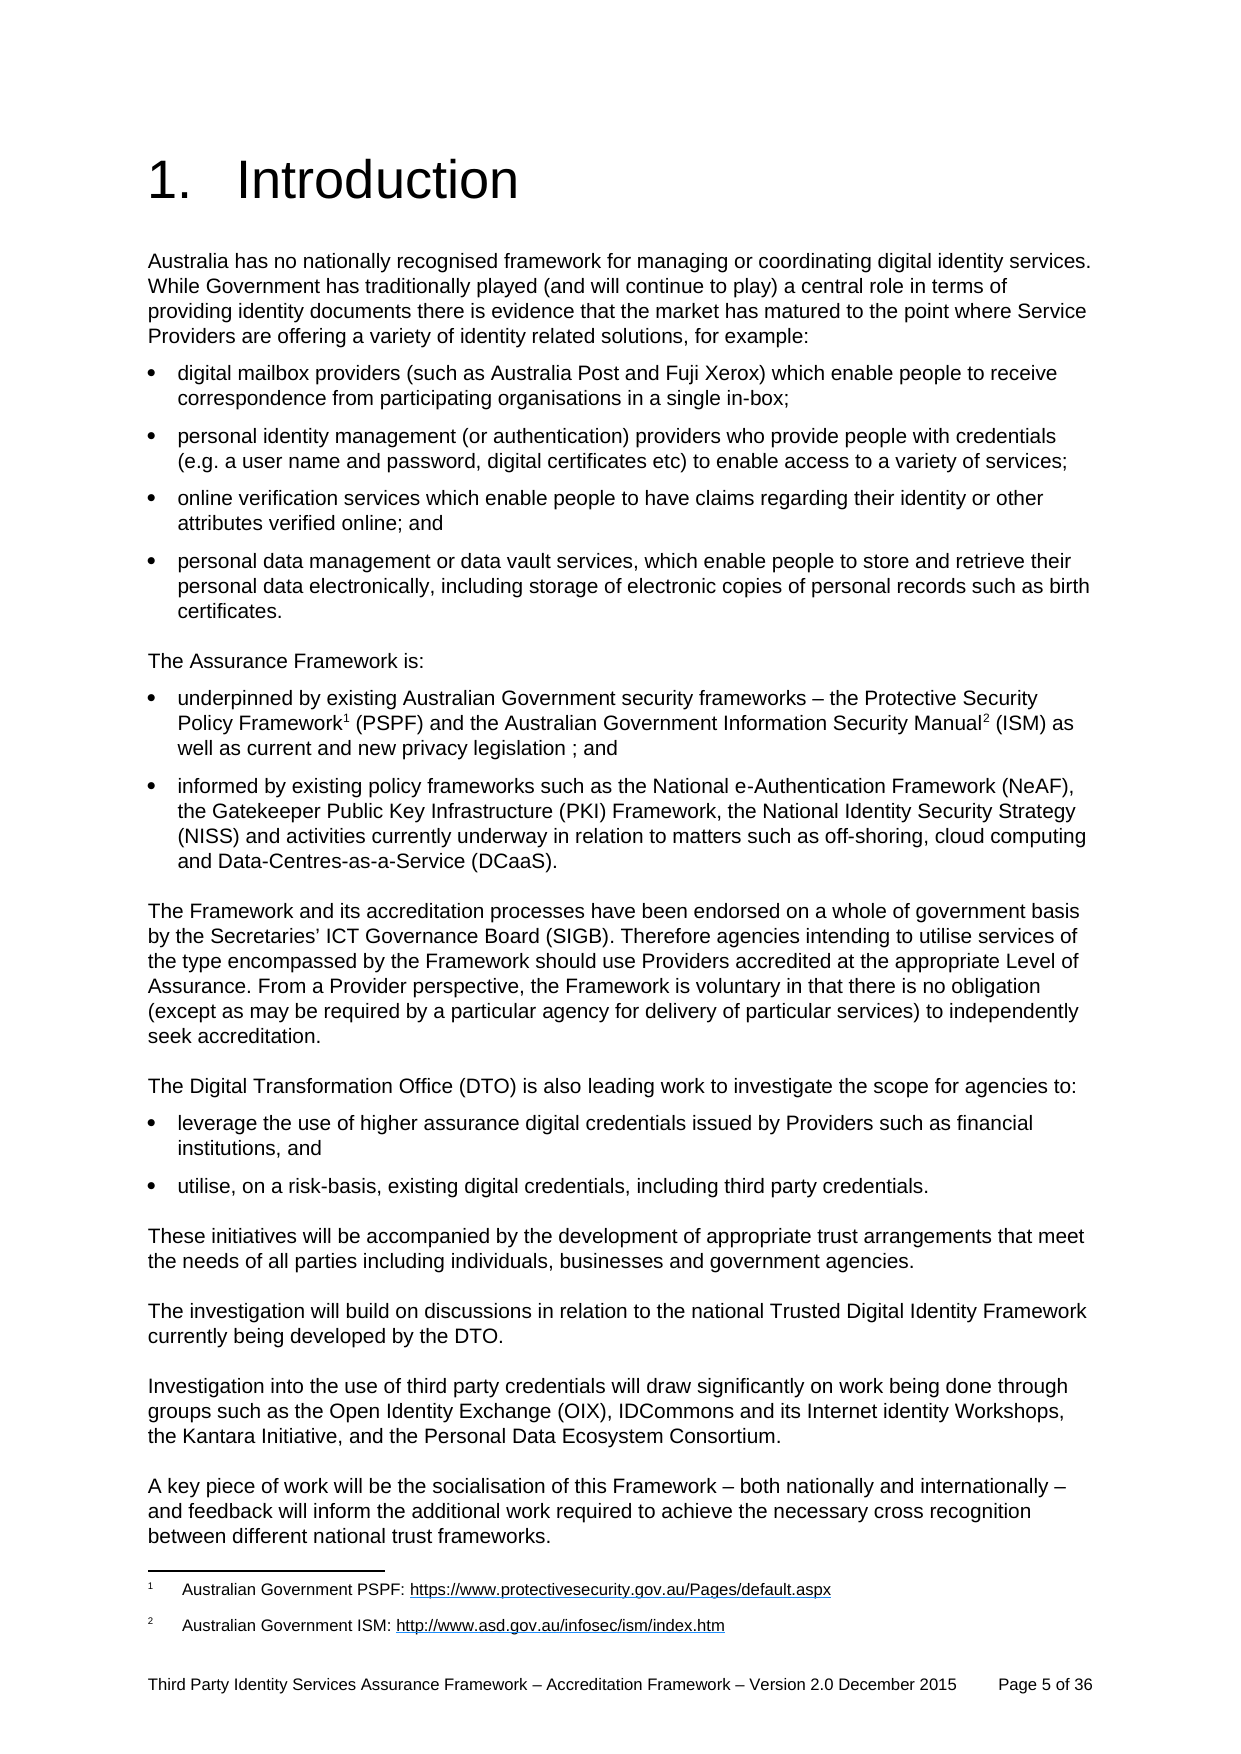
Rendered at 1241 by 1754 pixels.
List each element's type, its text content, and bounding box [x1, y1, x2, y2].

text Investigation into the use of third party credentials will draw significantly on work being done through groups such as the Open Identity Exchange (OIX), IDCommons and its Internet identity Workshops, the Kantara Initiative, and the Personal Data Ecosystem Consortium. [148, 1373, 1092, 1448]
text These initiatives will be accompanied by the development of appropriate trust arrangements that meet the needs of all parties including individuals, businesses and government agencies. [148, 1223, 1092, 1273]
text utilise, on a risk-basis, existing digital credentials, including third party credentials. [148, 1173, 1092, 1198]
text informed by existing policy frameworks such as the National e-Authentication Framework (NeAF), the Gatekeeper Public Key Infrastructure (PKI) Framework, the National Identity Security Strategy (NISS) and activities currently underway in relation to matters such as off-shoring, cloud computing and Data-Centres-as-a-Service (DCaaS). [148, 773, 1092, 873]
text The investigation will build on discussions in relation to the national Trusted Digital Identity Framework currently being developed by the DTO. [148, 1298, 1092, 1348]
text A key piece of work will be the socialisation of this Framework – both nationally and internationally – and feedback will inform the additional work required to achieve the necessary cross recognition between different national trust frameworks. [148, 1473, 1092, 1548]
subtitle Introduction [148, 148, 1092, 210]
text personal identity management (or authentication) providers who provide people with credentials (e.g. a user name and password, digital certificates etc) to enable access to a variety of services; [148, 423, 1092, 473]
text The Digital Transformation Office (DTO) is also leading work to investigate the scope for agencies to: [148, 1073, 1092, 1098]
text online verification services which enable people to have claims regarding their identity or other attributes verified online; and [148, 485, 1092, 535]
text leverage the use of higher assurance digital credentials issued by Providers such as financial institutions, and [148, 1110, 1092, 1160]
text underpinned by existing Australian Government security frameworks – the Protective Security Policy Framework (PSPF) and the Australian Government Information Security Manual (ISM) as well as current and new privacy legislation ; and [148, 685, 1092, 760]
text digital mailbox providers (such as Australia Post and Fuji Xerox) which enable people to receive correspondence from participating organisations in a single in-box; [148, 360, 1092, 410]
text personal data management or data vault services, which enable people to store and retrieve their personal data electronically, including storage of electronic copies of personal records such as birth certificates. [148, 548, 1092, 623]
text Australia has no nationally recognised framework for managing or coordinating digital identity services. While Government has traditionally played (and will continue to play) a central role in terms of providing identity documents there is evidence that the market has matured to the point where Service Providers are offering a variety of identity related solutions, for example: [148, 248, 1092, 348]
text The Assurance Framework is: [148, 648, 1092, 673]
text The Framework and its accreditation processes have been endorsed on a whole of government basis by the Secretaries’ ICT Governance Board (SIGB). Therefore agencies intending to utilise services of the type encompassed by the Framework should use Providers accredited at the appropriate Level of Assurance. From a Provider perspective, the Framework is voluntary in that there is no obligation (except as may be required by a particular agency for delivery of particular services) to independently seek accreditation. [148, 898, 1092, 1048]
